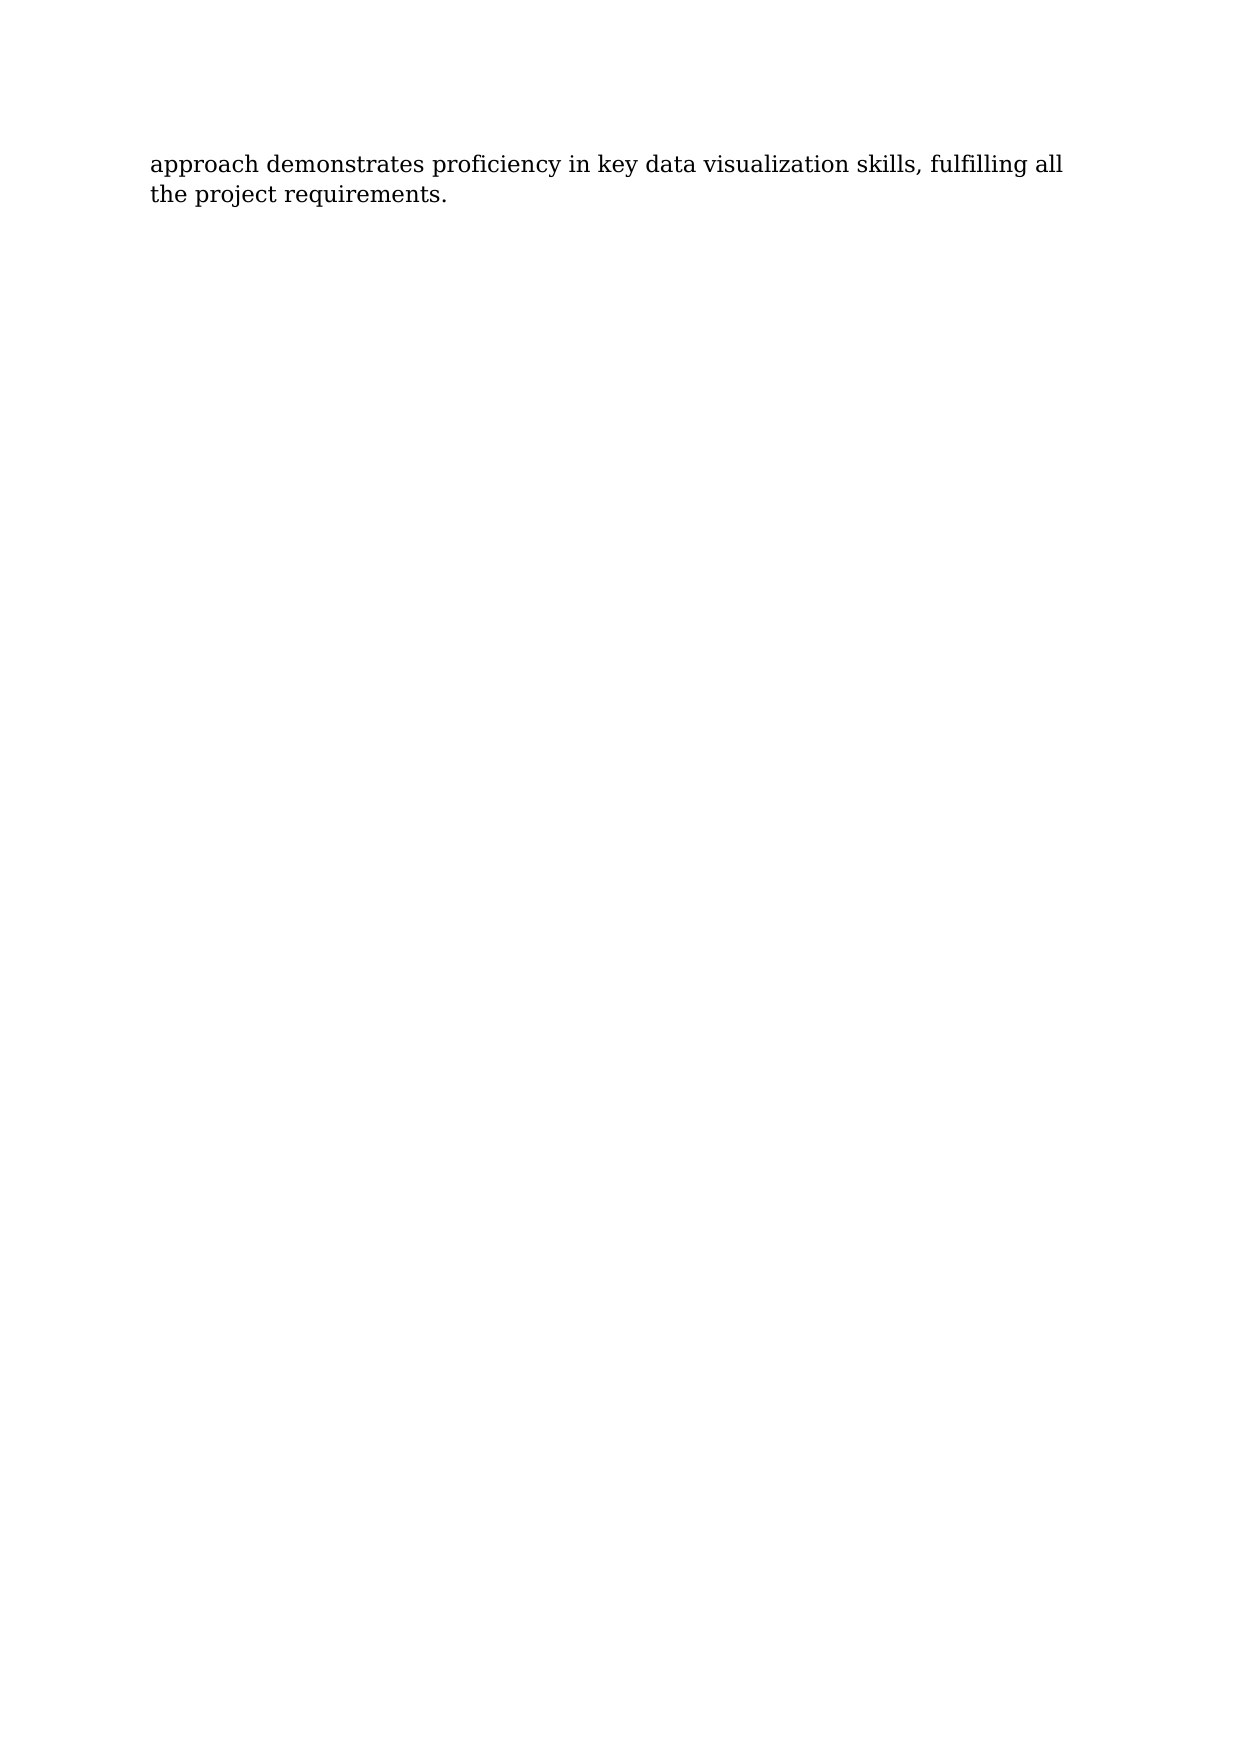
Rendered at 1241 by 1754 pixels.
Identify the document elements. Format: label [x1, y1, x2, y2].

text [150, 150, 1090, 207]
